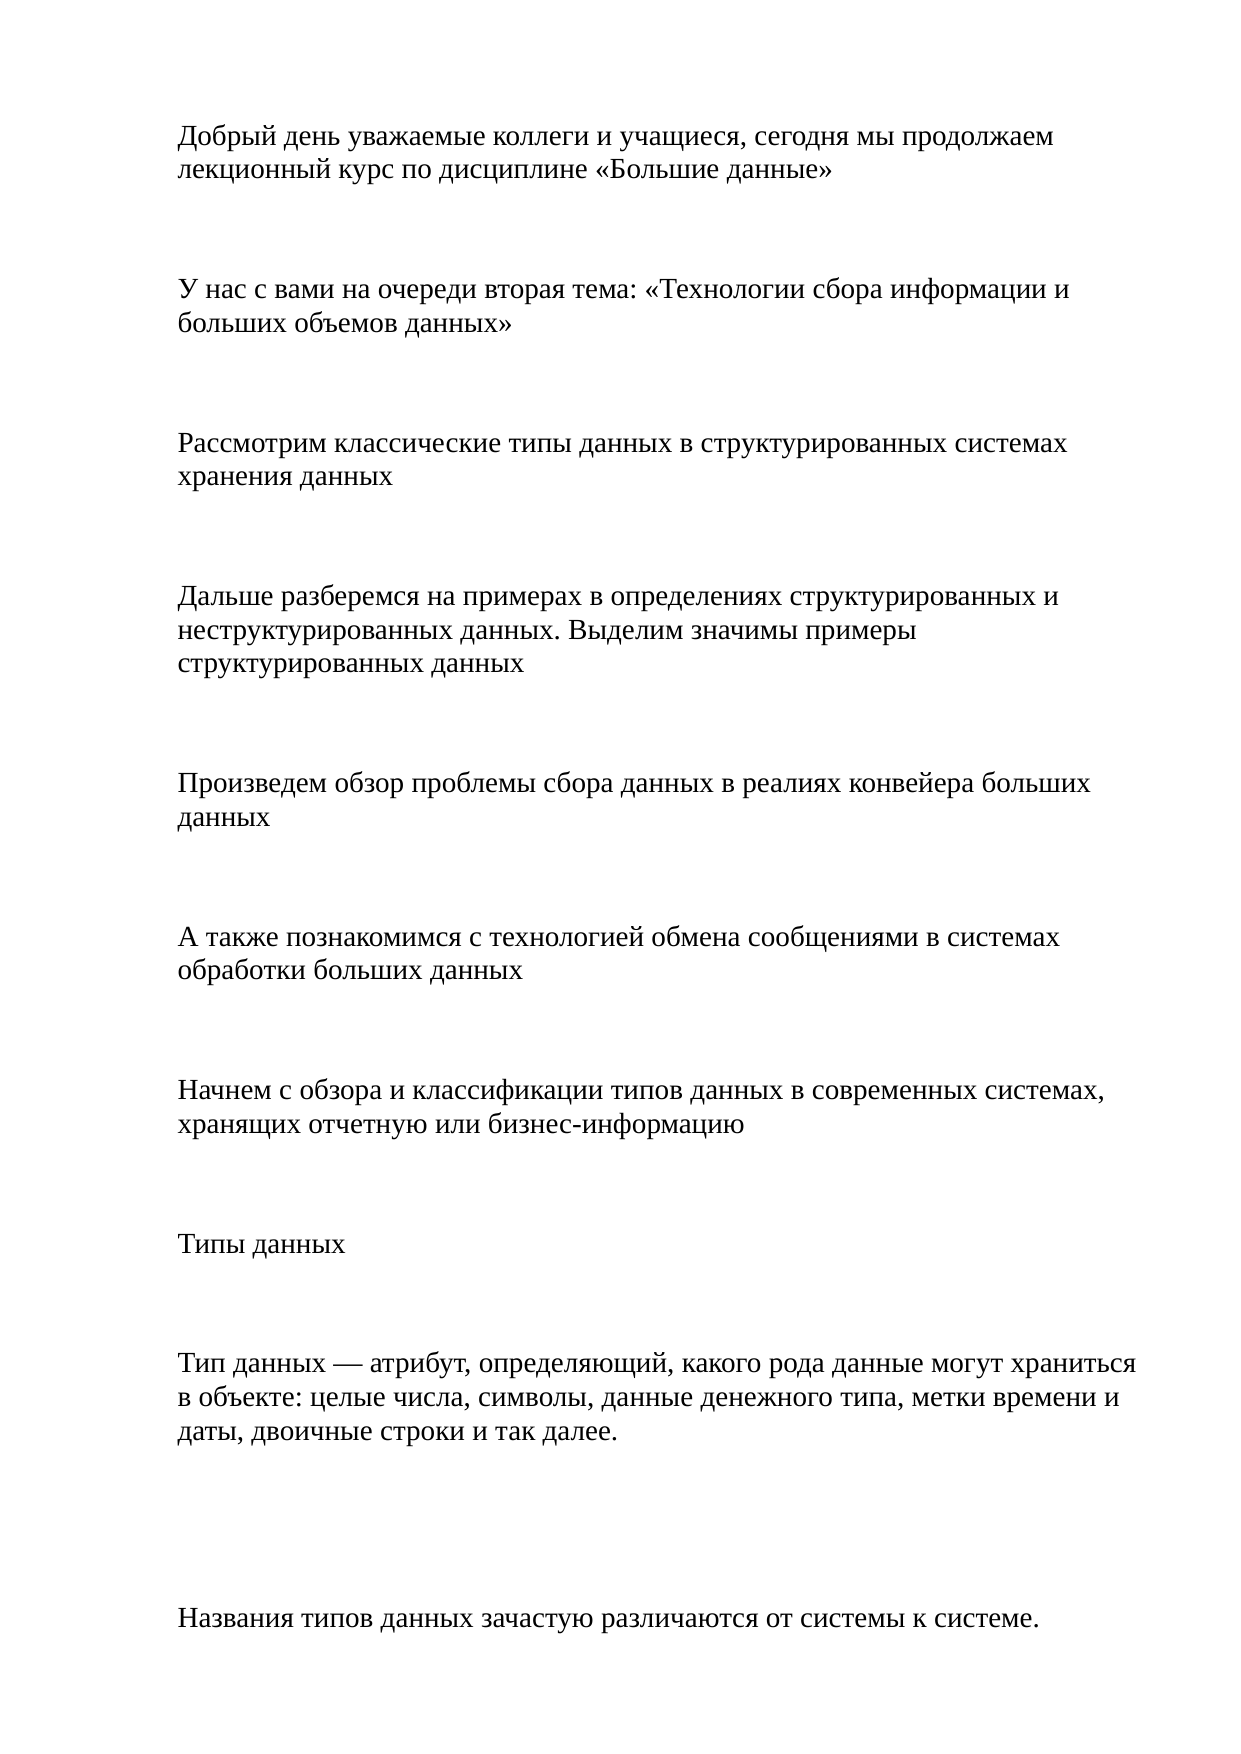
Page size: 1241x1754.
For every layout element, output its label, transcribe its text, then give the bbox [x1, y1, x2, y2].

text Рассмотрим классические типы данных в структурированных системах хранения данных [177, 425, 1152, 492]
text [177, 1600, 1152, 1633]
text У нас с вами на очереди вторая тема: «Технологии сбора информации и больших объемов данных» [177, 272, 1152, 339]
text Начнем с обзора и классификации типов данных в современных системах, хранящих отчетную или бизнес-информацию [177, 1072, 1152, 1139]
text Тип данных — атрибут, определяющий, какого рода данные могут храниться в объекте: целые числа, символы, данные денежного типа, метки времени и даты, двоичные строки и так далее. [177, 1346, 1152, 1446]
text А также познакомимся с технологией обмена сообщениями в системах обработки больших данных [177, 919, 1152, 986]
text Дальше разберемся на примерах в определениях структурированных и неструктурированных данных. Выделим значимы примеры структурированных данных [177, 578, 1152, 679]
text Произведем обзор проблемы сбора данных в реалиях конвейера больших данных [177, 765, 1152, 832]
text Типы данных [177, 1226, 1152, 1259]
text Добрый день уважаемые коллеги и учащиеся, сегодня мы продолжаем лекционный курс по дисциплине «Большие данные» [177, 118, 1152, 185]
